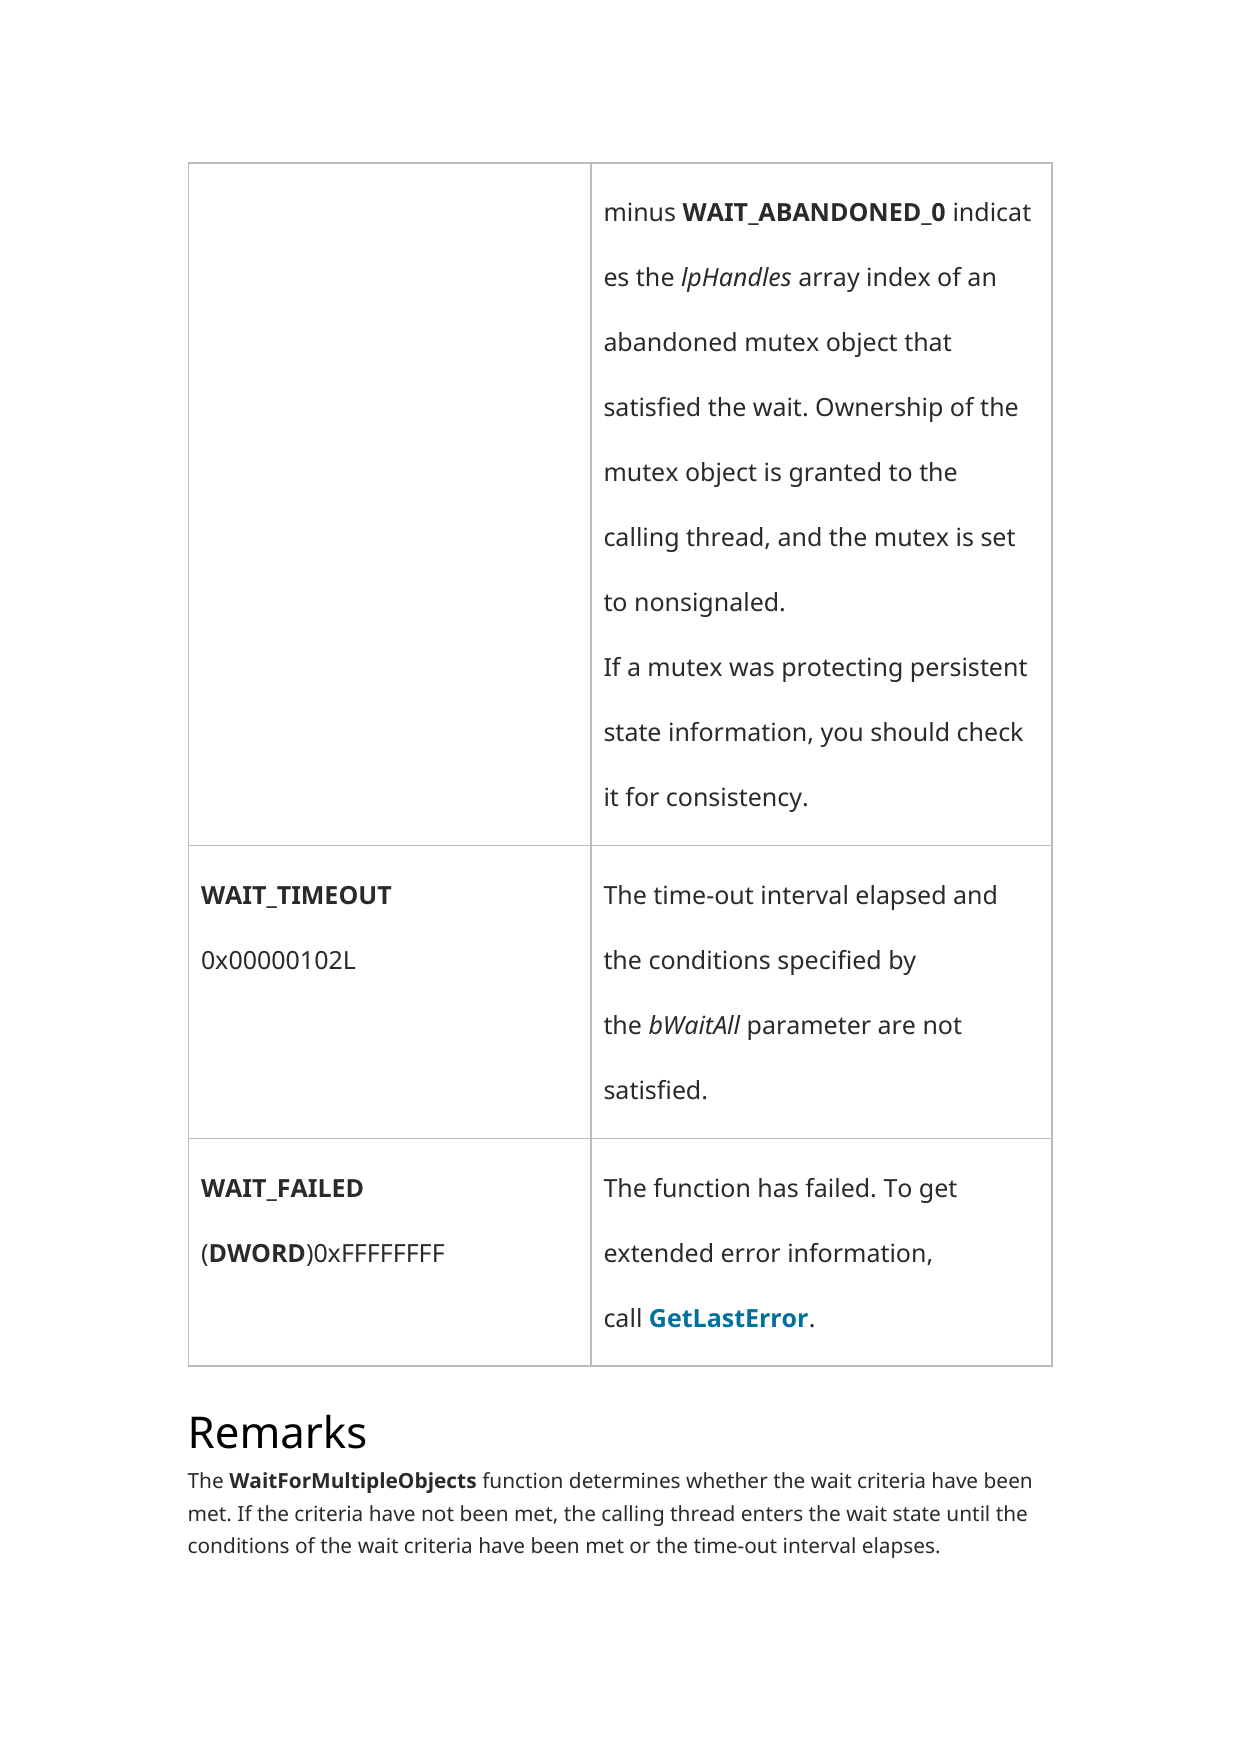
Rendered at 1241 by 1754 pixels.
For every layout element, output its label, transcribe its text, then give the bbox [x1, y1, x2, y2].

table_cell The function has failed. To get extended error information, call GetLastError. [592, 1139, 1051, 1365]
table_cell The time-out interval elapsed and the conditions specified by the bWaitAll parameter are not satisfied. [592, 846, 1051, 1138]
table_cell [592, 164, 1051, 845]
text Remarks [187, 1399, 1053, 1464]
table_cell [189, 164, 590, 845]
table_cell WAIT_TIMEOUT 0x00000102L [189, 846, 590, 1138]
table_cell WAIT_FAILED (DWORD)0xFFFFFFFF [189, 1139, 590, 1365]
text The WaitForMultipleObjects function determines whether the wait criteria have been met. If the criteria have not been met, the calling thread enters the wait state until the conditions of the wait criteria have been met or the time-out interval elapses. [187, 1464, 1053, 1562]
